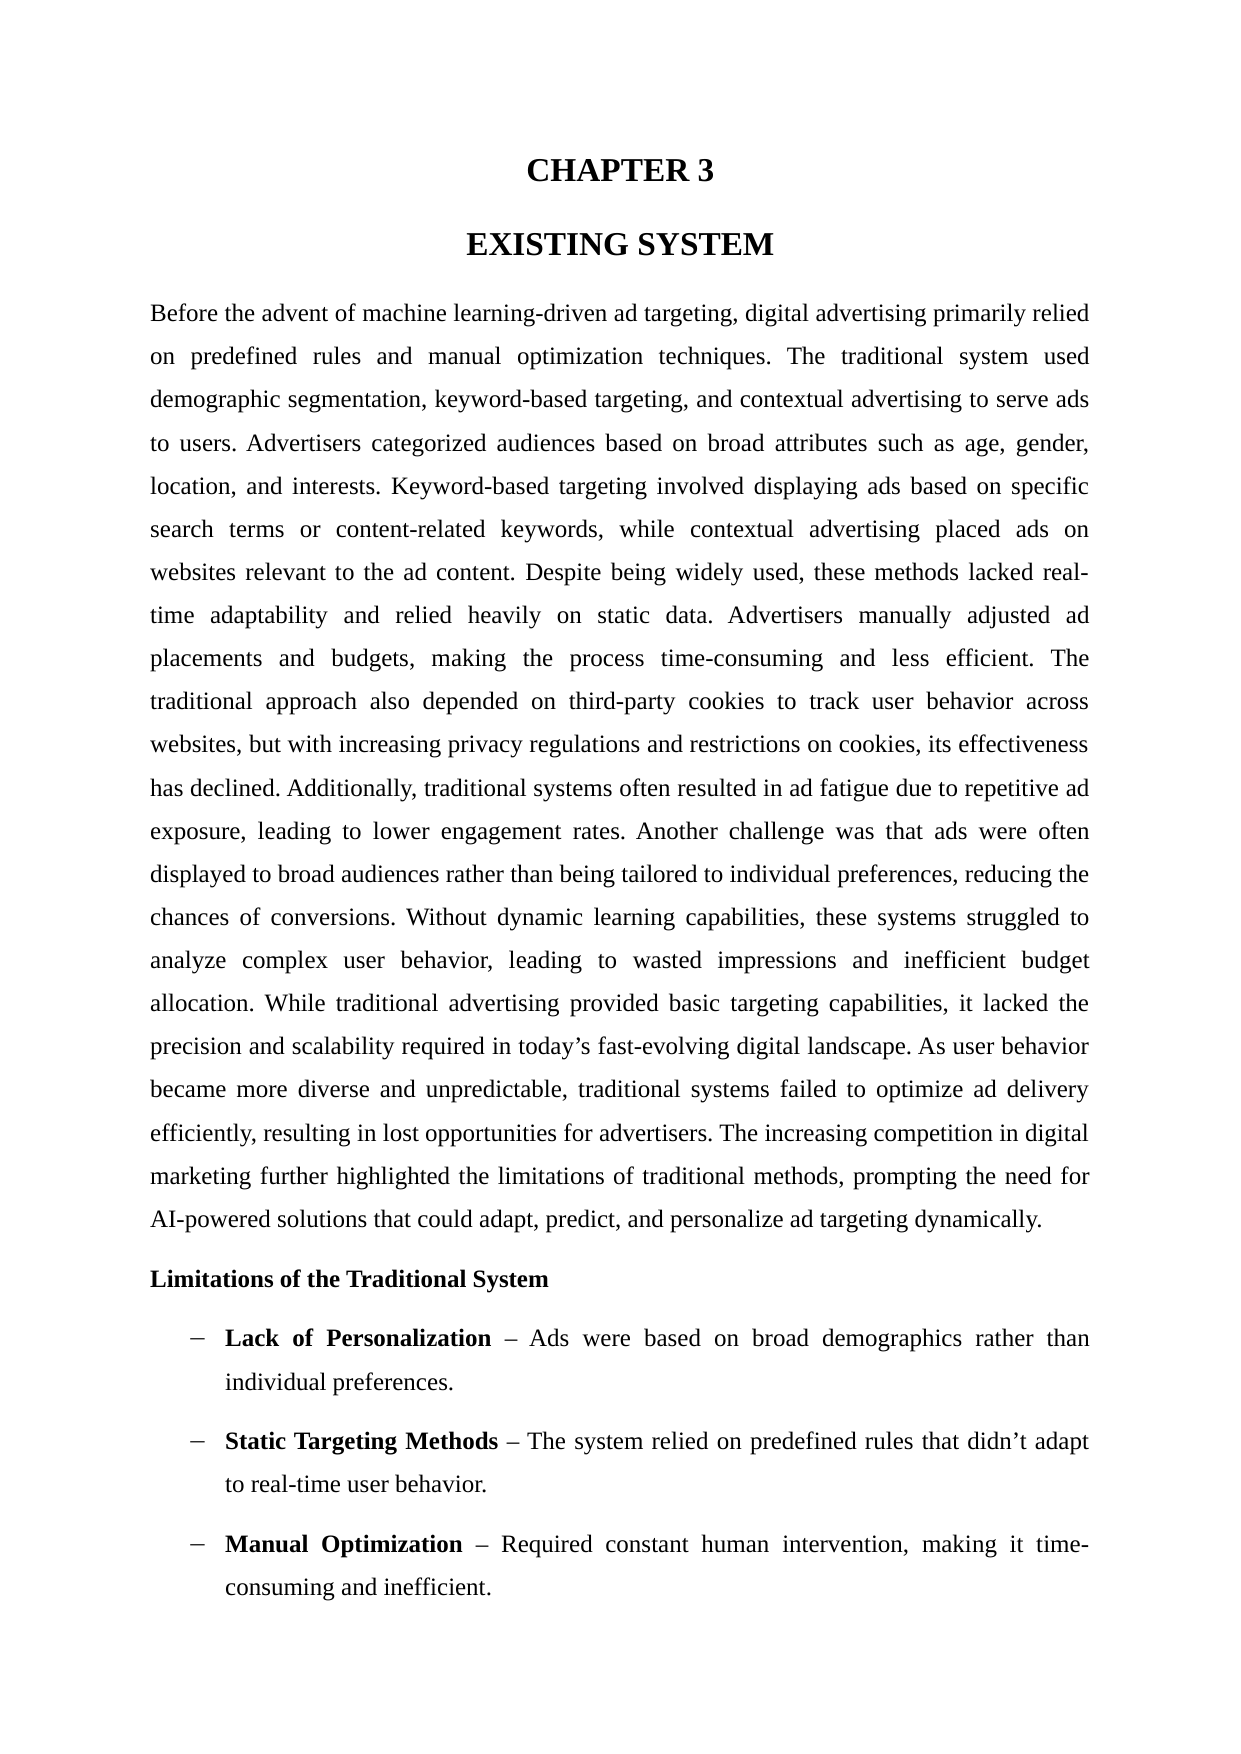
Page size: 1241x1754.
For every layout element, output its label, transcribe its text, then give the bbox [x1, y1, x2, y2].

text CHAPTER 3 [150, 150, 1090, 188]
list Manual Optimization – Required constant human intervention, making it time-consuming and inefficient. [187, 1529, 1090, 1601]
list Lack of Personalization – Ads were based on broad demographics rather than individual preferences. [187, 1323, 1090, 1395]
text Limitations of the Traditional System [150, 1264, 1090, 1292]
text Before the advent of machine learning-driven ad targeting, digital advertising primarily relied on predefined rules and manual optimization techniques. The traditional system used demographic segmentation, keyword-based targeting, and contextual advertising to serve ads to users. Advertisers categorized audiences based on broad attributes such as age, gender, location, and interests. Keyword-based targeting involved displaying ads based on specific search terms or content-related keywords, while contextual advertising placed ads on websites relevant to the ad content. Despite being widely used, these methods lacked real-time adaptability and relied heavily on static data. Advertisers manually adjusted ad placements and budgets, making the process time-consuming and less efficient. The traditional approach also depended on third-party cookies to track user behavior across websites, but with increasing privacy regulations and restrictions on cookies, its effectiveness has declined. Additionally, traditional systems often resulted in ad fatigue due to repetitive ad exposure, leading to lower engagement rates. Another challenge was that ads were often displayed to broad audiences rather than being tailored to individual preferences, reducing the chances of conversions. Without dynamic learning capabilities, these systems struggled to analyze complex user behavior, leading to wasted impressions and inefficient budget allocation. While traditional advertising provided basic targeting capabilities, it lacked the precision and scalability required in today’s fast-evolving digital landscape. As user behavior became more diverse and unpredictable, traditional systems failed to optimize ad delivery efficiently, resulting in lost opportunities for advertisers. The increasing competition in digital marketing further highlighted the limitations of traditional methods, prompting the need for AI-powered solutions that could adapt, predict, and personalize ad targeting dynamically. [150, 298, 1090, 1233]
text EXISTING SYSTEM [150, 224, 1090, 262]
list Static Targeting Methods – The system relied on predefined rules that didn’t adapt to real-time user behavior. [187, 1426, 1090, 1498]
